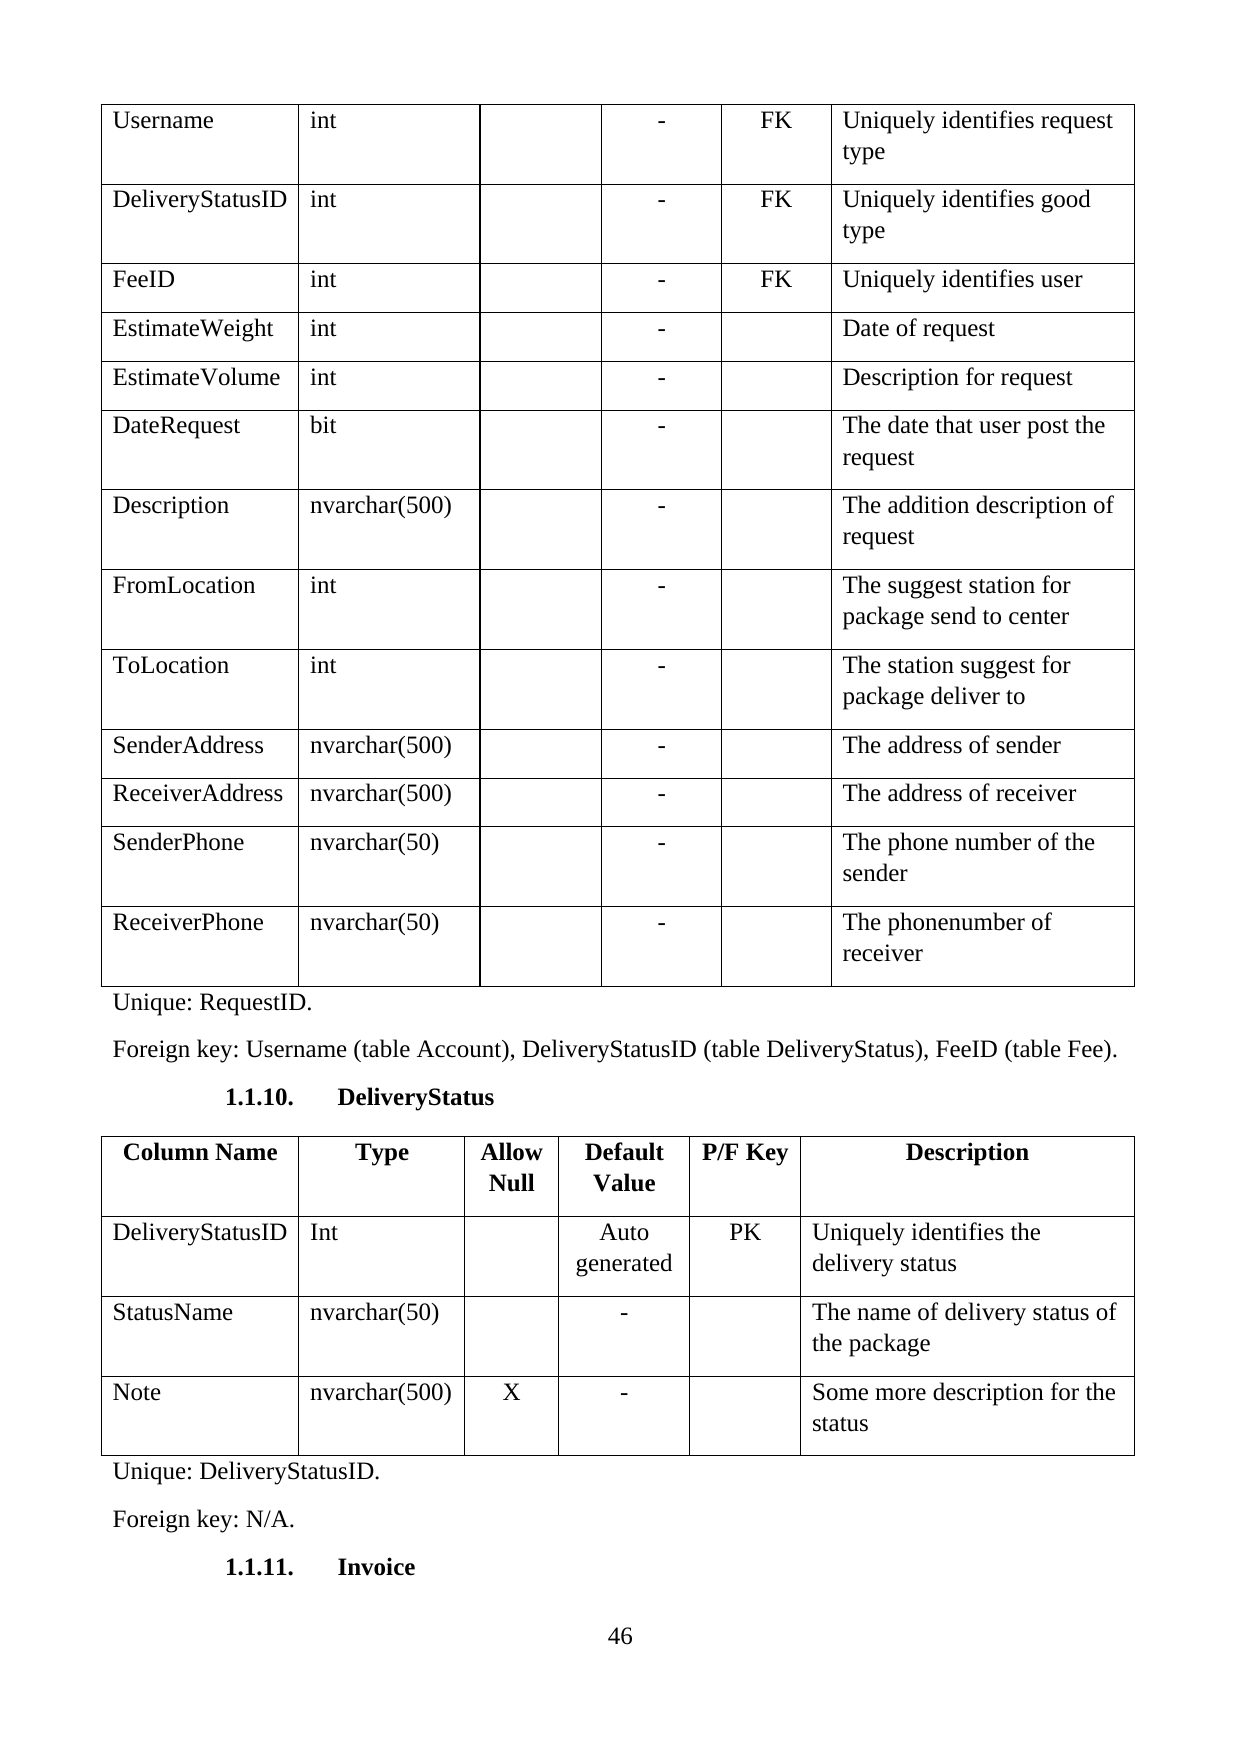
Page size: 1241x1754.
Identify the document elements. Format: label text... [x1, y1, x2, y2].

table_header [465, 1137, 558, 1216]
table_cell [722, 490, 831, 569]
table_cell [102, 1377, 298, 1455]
text Unique: DeliveryStatusID. [112, 1456, 1128, 1485]
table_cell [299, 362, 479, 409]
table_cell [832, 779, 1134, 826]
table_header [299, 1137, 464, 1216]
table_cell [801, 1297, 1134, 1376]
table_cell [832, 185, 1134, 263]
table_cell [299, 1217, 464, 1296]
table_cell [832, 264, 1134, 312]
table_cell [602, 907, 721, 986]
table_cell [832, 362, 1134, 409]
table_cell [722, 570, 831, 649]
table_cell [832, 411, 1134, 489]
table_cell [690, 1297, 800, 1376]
table_cell Username [102, 105, 298, 183]
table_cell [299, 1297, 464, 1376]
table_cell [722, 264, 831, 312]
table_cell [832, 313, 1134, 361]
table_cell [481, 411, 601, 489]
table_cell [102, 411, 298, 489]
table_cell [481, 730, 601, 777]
text Foreign key: N/A. [112, 1504, 1128, 1533]
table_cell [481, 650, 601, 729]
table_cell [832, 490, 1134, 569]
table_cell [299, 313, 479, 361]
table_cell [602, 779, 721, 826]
text Unique: RequestID. [112, 987, 1128, 1016]
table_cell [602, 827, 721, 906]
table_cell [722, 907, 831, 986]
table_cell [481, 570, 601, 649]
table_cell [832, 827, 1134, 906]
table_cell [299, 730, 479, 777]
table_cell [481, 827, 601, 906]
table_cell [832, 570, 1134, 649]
text Foreign key: Username (table Account), DeliveryStatusID (table DeliveryStatus), FeeID (table Fee). [112, 1034, 1128, 1063]
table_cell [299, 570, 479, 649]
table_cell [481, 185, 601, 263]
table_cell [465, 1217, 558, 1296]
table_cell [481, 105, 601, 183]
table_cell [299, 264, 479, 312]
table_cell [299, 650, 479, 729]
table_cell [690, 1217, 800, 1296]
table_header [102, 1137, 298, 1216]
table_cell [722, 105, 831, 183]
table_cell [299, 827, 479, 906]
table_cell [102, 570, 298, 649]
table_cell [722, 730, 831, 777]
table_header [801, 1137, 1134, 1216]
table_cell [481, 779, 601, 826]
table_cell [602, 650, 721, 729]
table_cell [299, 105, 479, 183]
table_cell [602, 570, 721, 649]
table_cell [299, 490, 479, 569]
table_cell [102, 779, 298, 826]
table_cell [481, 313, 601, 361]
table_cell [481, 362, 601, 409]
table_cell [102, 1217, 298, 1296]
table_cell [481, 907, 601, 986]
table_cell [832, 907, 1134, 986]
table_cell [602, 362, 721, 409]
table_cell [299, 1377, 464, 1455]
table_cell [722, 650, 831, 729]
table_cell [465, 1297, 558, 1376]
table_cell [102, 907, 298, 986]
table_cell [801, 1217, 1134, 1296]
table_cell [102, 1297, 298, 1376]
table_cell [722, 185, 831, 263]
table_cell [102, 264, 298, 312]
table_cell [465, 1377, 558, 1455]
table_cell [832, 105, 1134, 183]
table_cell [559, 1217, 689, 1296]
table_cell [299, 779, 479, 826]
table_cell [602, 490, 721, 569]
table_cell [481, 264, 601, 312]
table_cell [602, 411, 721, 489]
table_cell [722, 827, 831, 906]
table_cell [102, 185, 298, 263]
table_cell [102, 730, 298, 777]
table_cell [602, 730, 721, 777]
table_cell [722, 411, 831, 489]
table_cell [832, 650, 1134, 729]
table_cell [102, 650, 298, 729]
list Invoice [225, 1552, 1128, 1581]
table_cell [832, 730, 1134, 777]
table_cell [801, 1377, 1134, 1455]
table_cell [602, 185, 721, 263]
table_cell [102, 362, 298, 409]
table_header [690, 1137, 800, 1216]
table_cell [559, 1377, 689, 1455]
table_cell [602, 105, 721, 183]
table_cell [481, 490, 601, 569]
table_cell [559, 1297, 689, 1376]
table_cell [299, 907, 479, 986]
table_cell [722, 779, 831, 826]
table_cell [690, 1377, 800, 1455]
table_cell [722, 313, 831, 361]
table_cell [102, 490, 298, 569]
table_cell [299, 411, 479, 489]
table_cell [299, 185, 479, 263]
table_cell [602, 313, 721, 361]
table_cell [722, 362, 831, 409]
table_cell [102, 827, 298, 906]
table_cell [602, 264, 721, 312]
list DeliveryStatus [225, 1082, 1128, 1111]
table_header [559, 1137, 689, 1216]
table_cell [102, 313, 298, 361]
